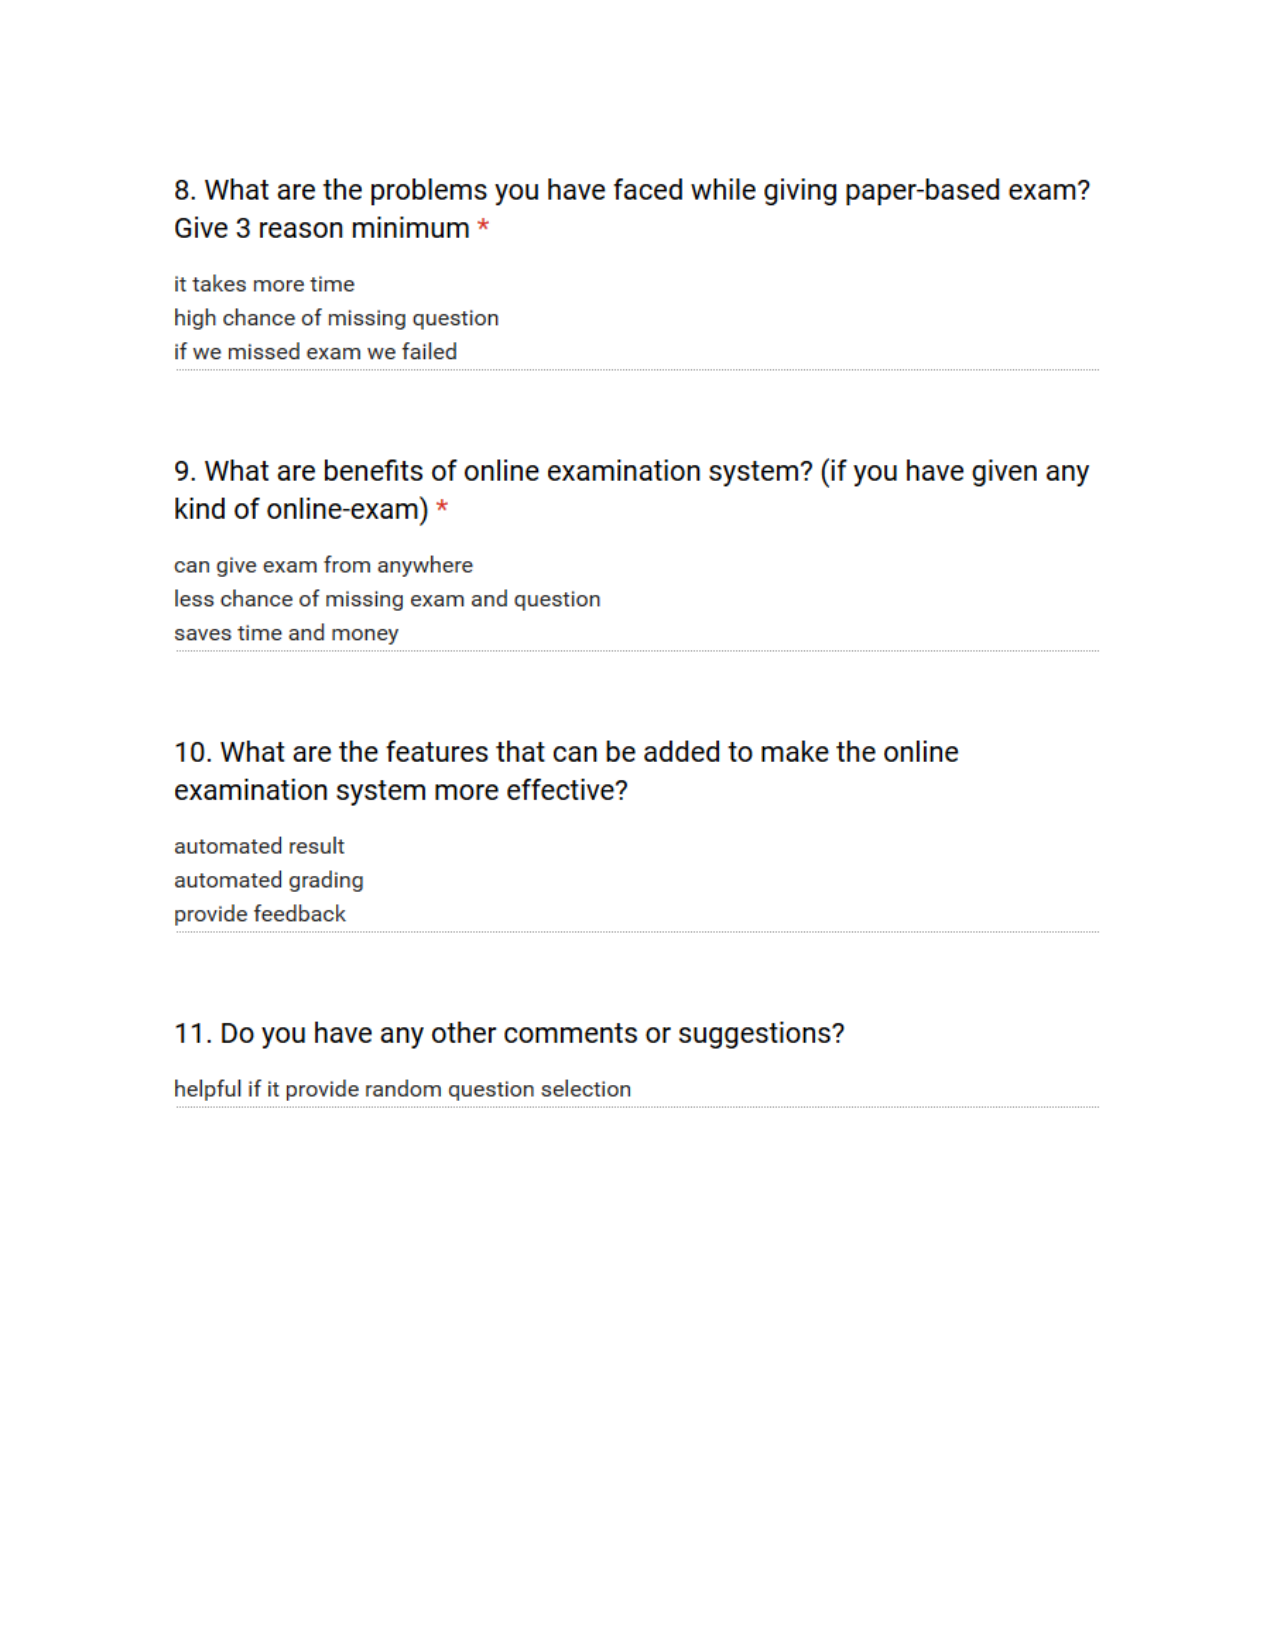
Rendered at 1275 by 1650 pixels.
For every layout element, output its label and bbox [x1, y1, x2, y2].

picture [150, 150, 1125, 1197]
